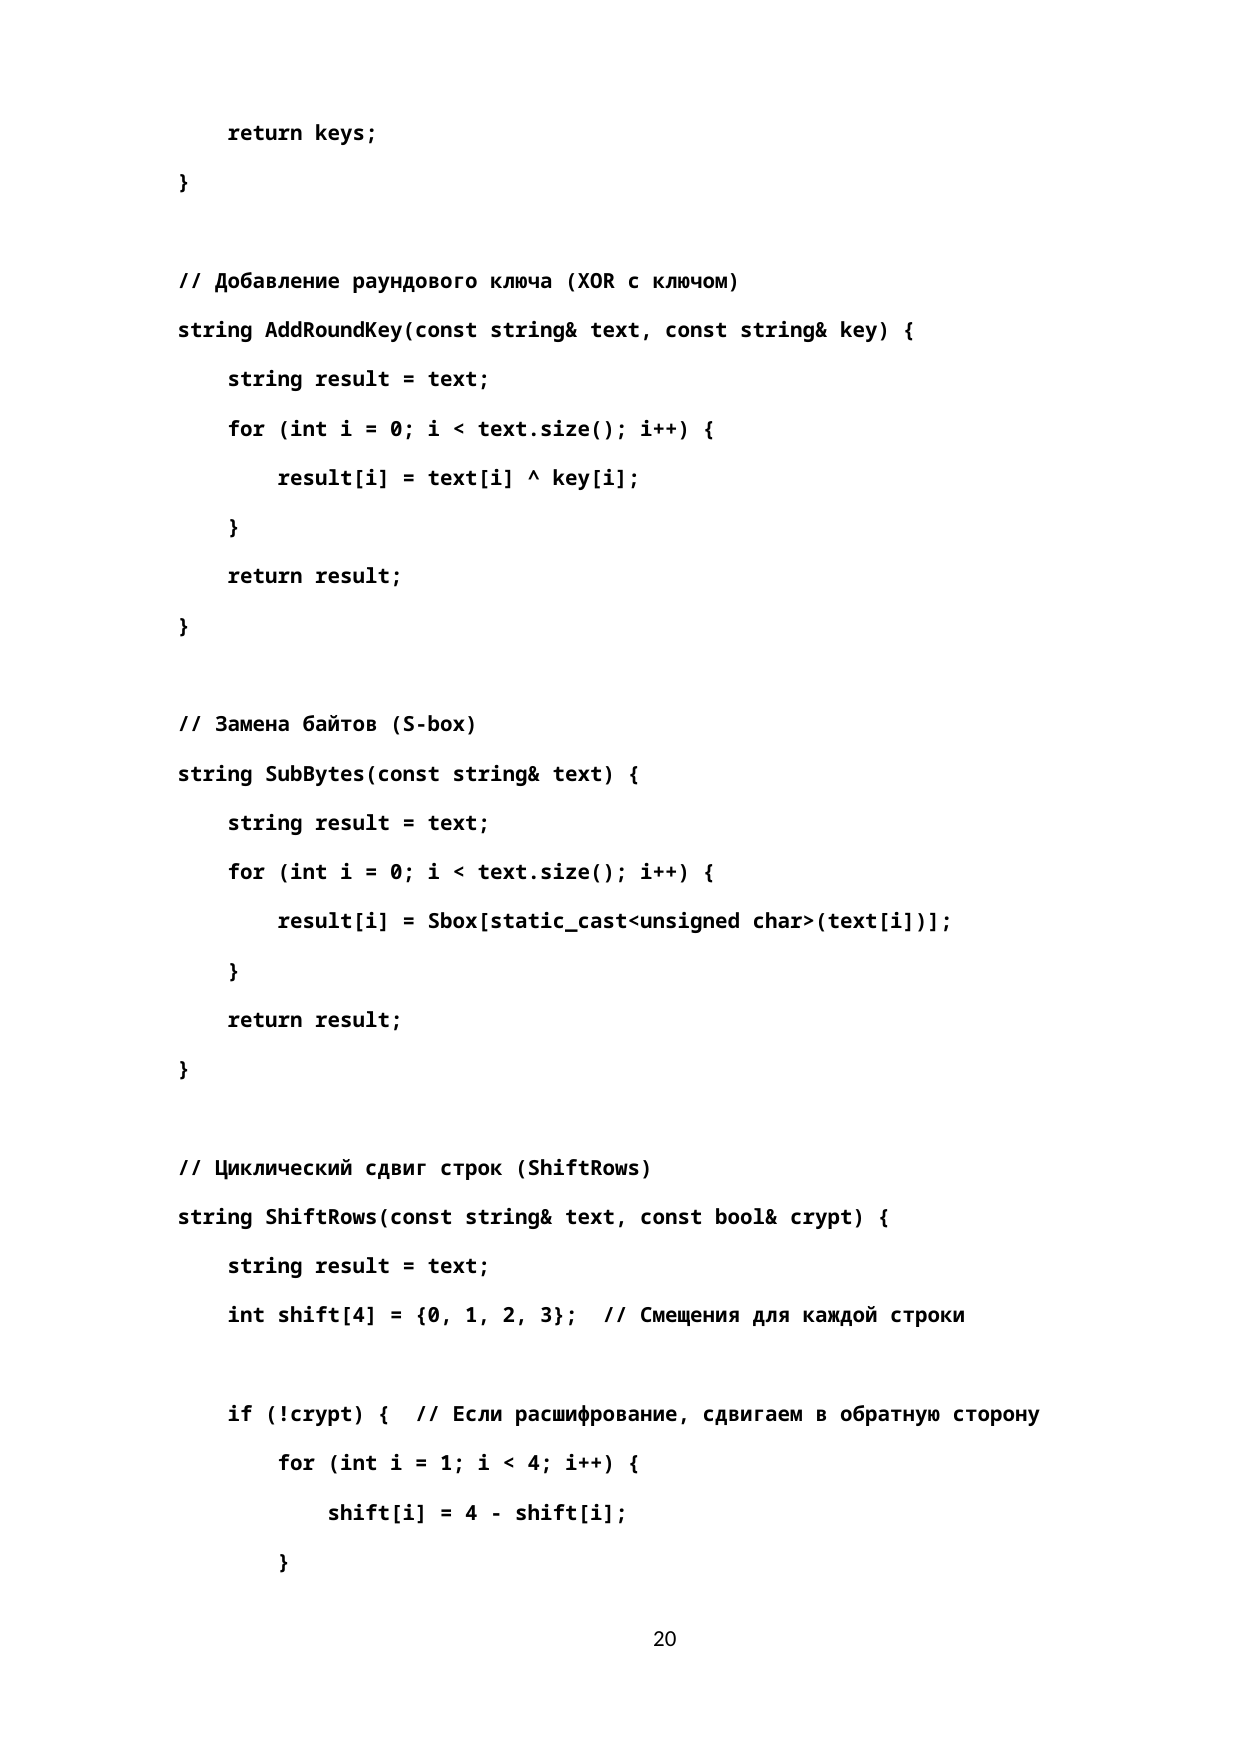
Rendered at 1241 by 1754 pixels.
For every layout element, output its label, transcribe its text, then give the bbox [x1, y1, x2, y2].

text return result; [177, 562, 1152, 590]
text string result = text; [177, 808, 1152, 836]
text // Циклический сдвиг строк (ShiftRows) [177, 1153, 1152, 1181]
text int shift[4] = {0, 1, 2, 3}; // Смещения для каждой строки [177, 1301, 1152, 1329]
text for (int i = 1; i < 4; i++) { [177, 1448, 1152, 1477]
text } [177, 512, 1152, 541]
text // Замена байтов (S-box) [177, 709, 1152, 738]
text } [177, 611, 1152, 639]
text if (!crypt) { // Если расшифрование, сдвигаем в обратную сторону [177, 1399, 1152, 1428]
text } [177, 167, 1152, 196]
text } [177, 1547, 1152, 1575]
text return keys; [177, 118, 1152, 147]
text for (int i = 0; i < text.size(); i++) { [177, 857, 1152, 886]
text return result; [177, 1005, 1152, 1033]
text string result = text; [177, 1251, 1152, 1280]
text } [177, 1054, 1152, 1083]
text string result = text; [177, 364, 1152, 393]
text } [177, 956, 1152, 984]
text shift[i] = 4 - shift[i]; [177, 1498, 1152, 1526]
text string SubBytes(const string& text) { [177, 759, 1152, 787]
text result[i] = Sbox[static_cast<unsigned char>(text[i])]; [177, 906, 1152, 935]
text for (int i = 0; i < text.size(); i++) { [177, 414, 1152, 442]
text result[i] = text[i] ^ key[i]; [177, 463, 1152, 491]
text string AddRoundKey(const string& text, const string& key) { [177, 315, 1152, 344]
text string ShiftRows(const string& text, const bool& crypt) { [177, 1202, 1152, 1231]
text // Добавление раундового ключа (XOR с ключом) [177, 266, 1152, 294]
